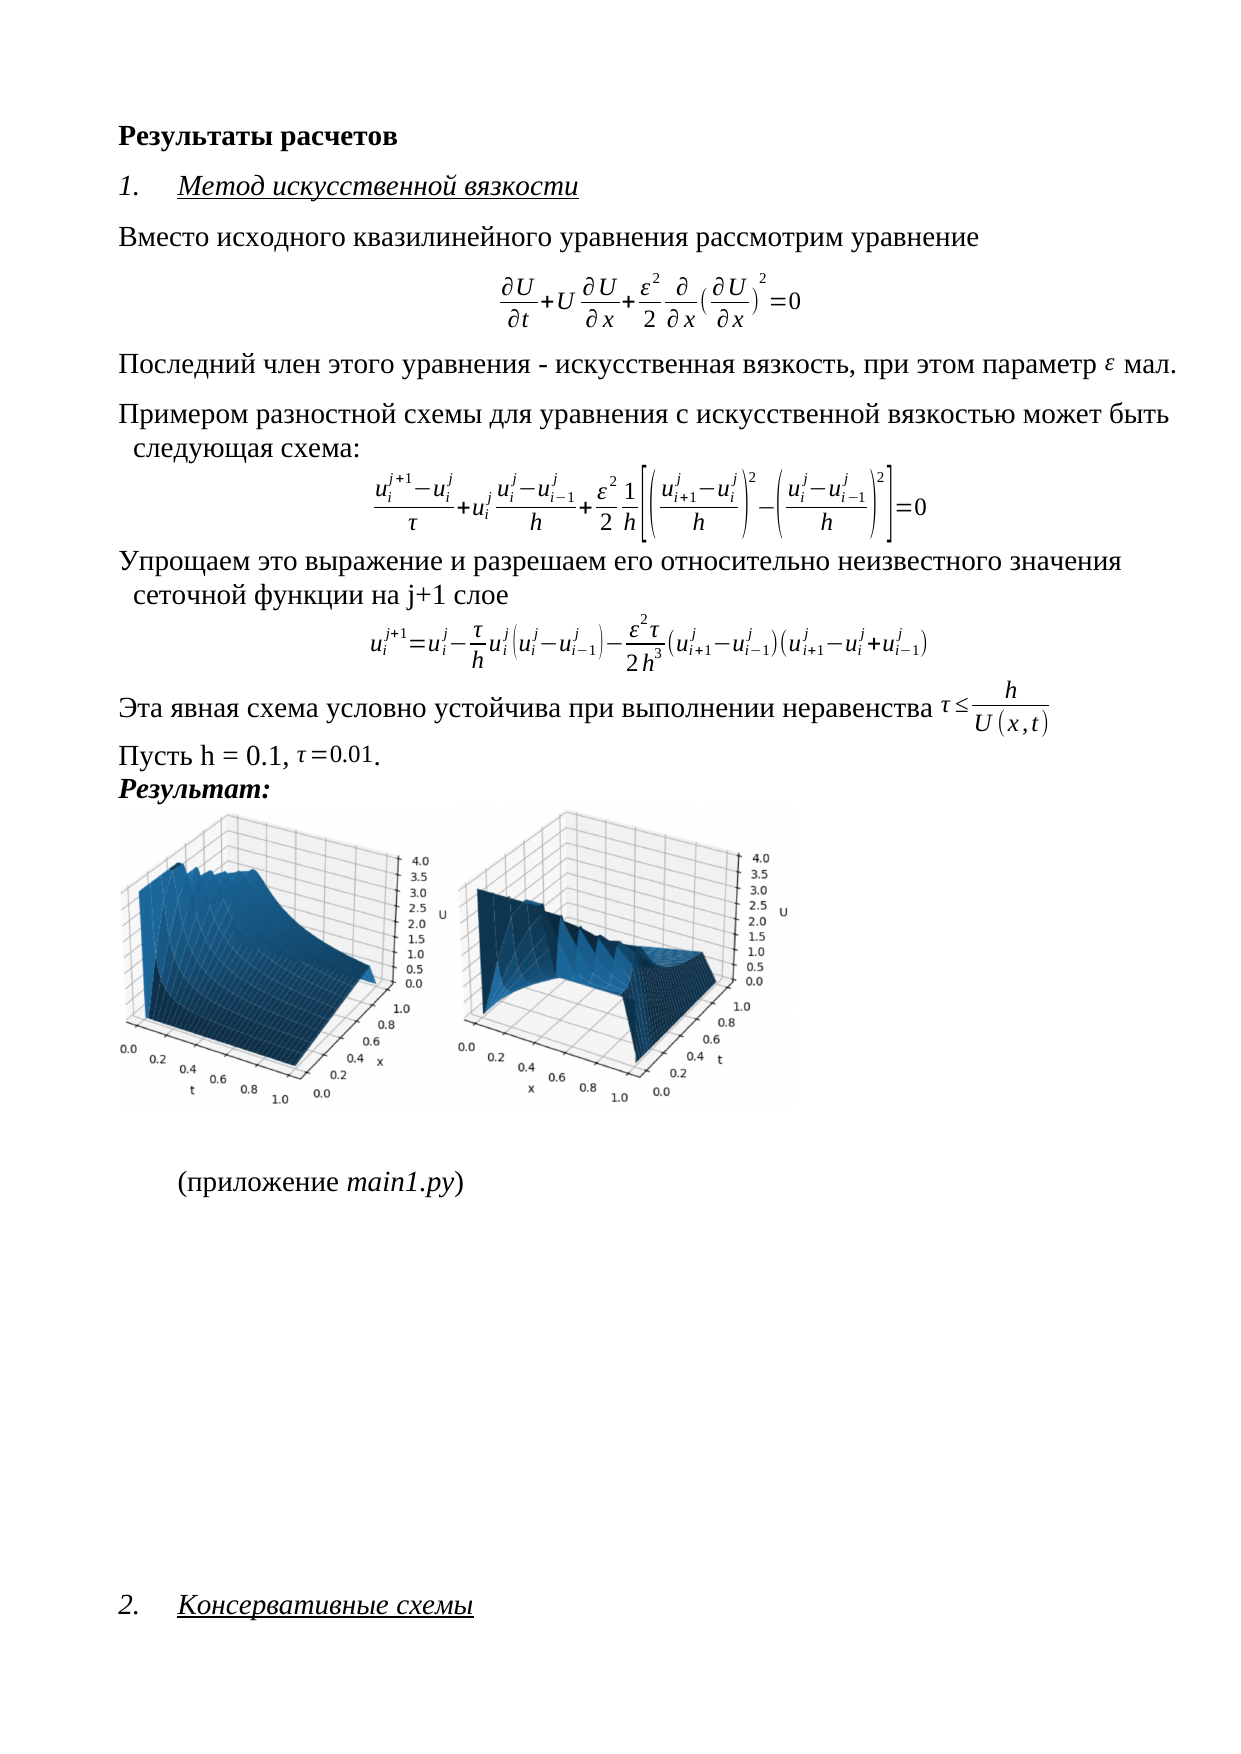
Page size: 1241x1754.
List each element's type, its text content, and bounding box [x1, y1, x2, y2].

text Результаты расчетов [118, 118, 1181, 152]
text Вместо исходного квазилинейного уравнения рассмотрим уравнение [118, 219, 1181, 252]
text Эта явная схема условно устойчива при выполнении неравенства [118, 677, 1181, 738]
list Консервативные схемы [118, 1587, 1181, 1621]
text Примером разностной схемы для уравнения с искусственной вязкостью может быть следующая схема: [118, 396, 1181, 463]
text Пусть h = 0.1, . [118, 738, 1181, 771]
text Упрощаем это выражение и разрешаем его относительно неизвестного значения сеточной функции на j+1 слое [118, 543, 1181, 611]
text Последний член этого уравнения - искусственная вязкость, при этом параметр мал. [118, 346, 1181, 379]
picture [118, 805, 796, 1110]
text (приложение main1.py) [177, 1164, 1181, 1197]
text Результат: [118, 771, 1181, 805]
list Метод искусственной вязкости [118, 168, 1181, 202]
